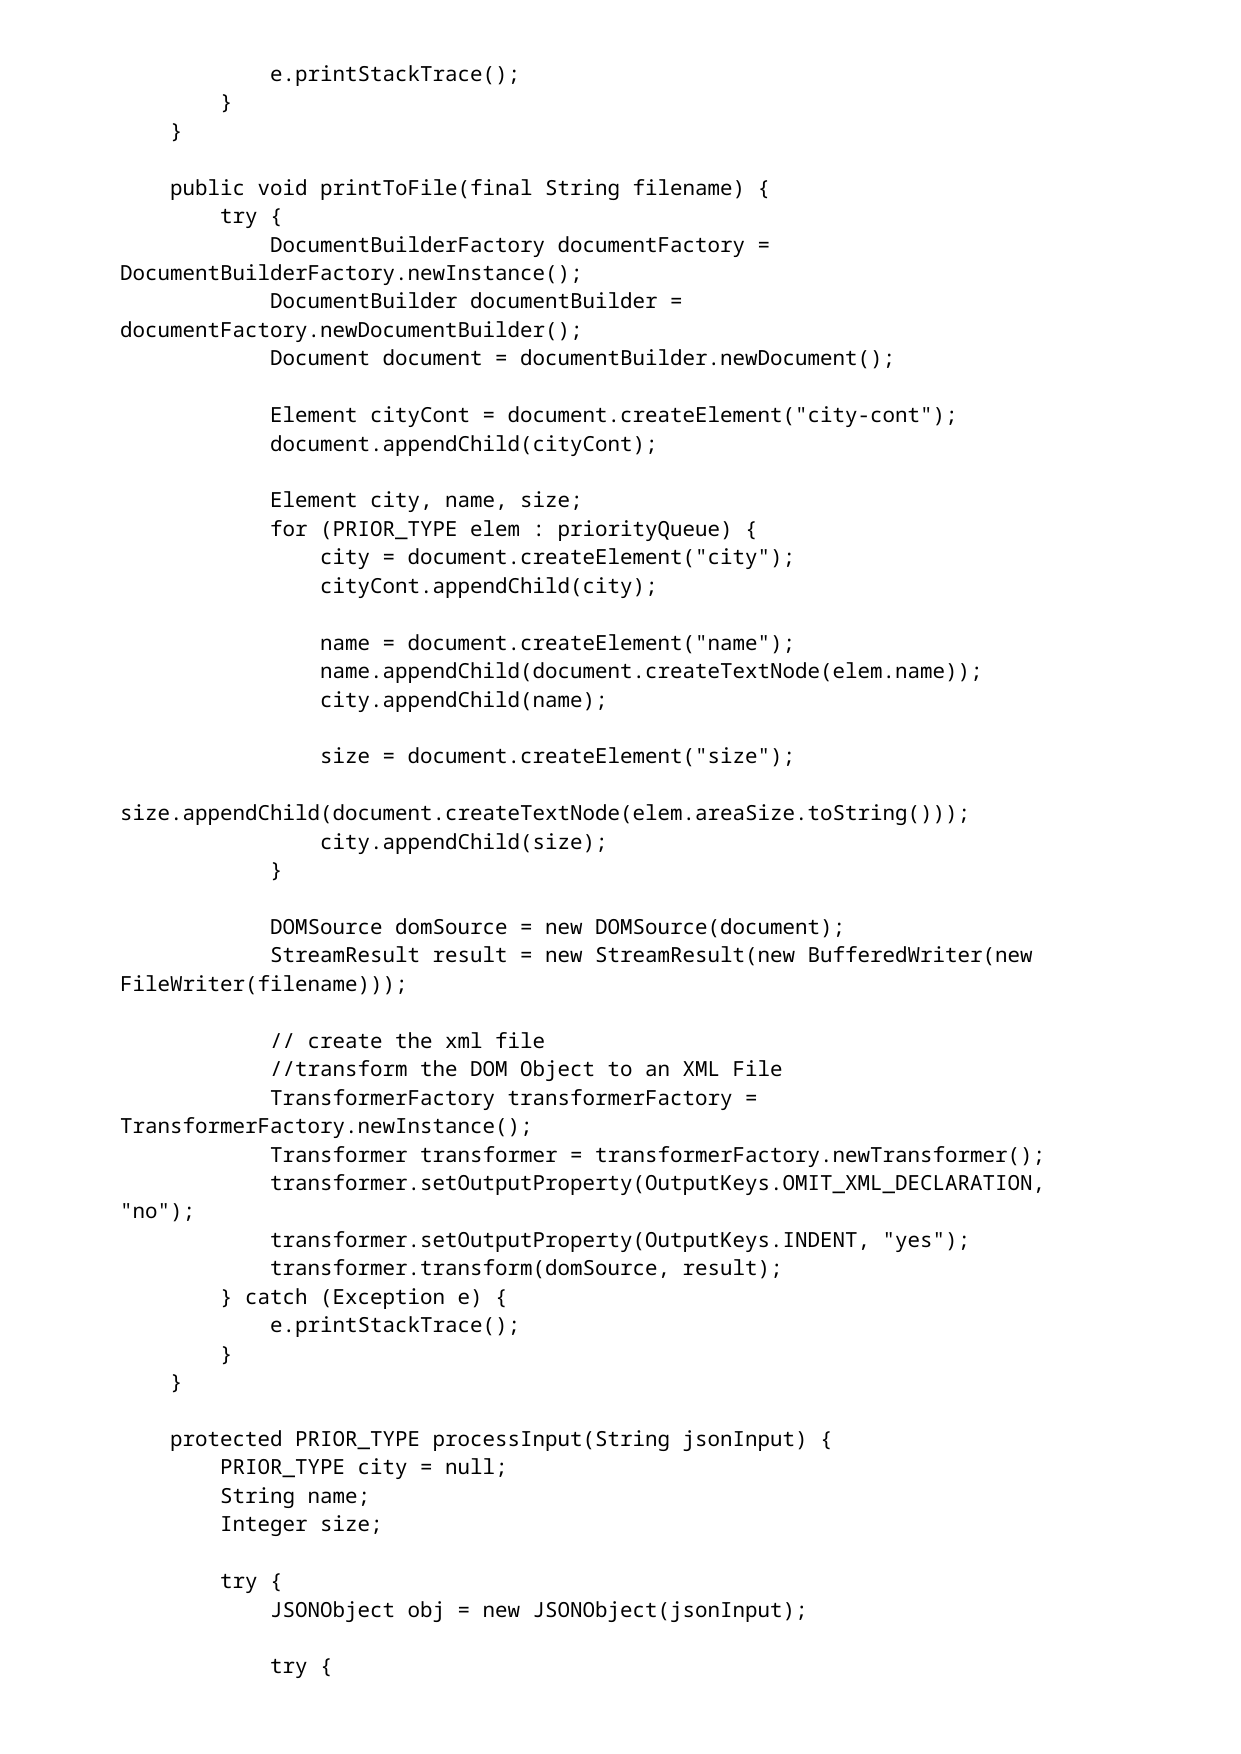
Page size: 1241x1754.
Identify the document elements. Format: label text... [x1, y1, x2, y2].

text name.appendChild(document.createTextNode(elem.name)); [120, 656, 1120, 685]
text city.appendChild(size); [120, 827, 1120, 855]
text city.appendChild(name); [120, 685, 1120, 713]
text Integer size; [120, 1509, 1120, 1538]
text try { [120, 1566, 1120, 1595]
text transformer.setOutputProperty(OutputKeys.OMIT_XML_DECLARATION, "no"); [120, 1168, 1120, 1225]
text // create the xml file [120, 1026, 1120, 1054]
text Transformer transformer = transformerFactory.newTransformer(); [120, 1140, 1120, 1168]
text DocumentBuilderFactory documentFactory = DocumentBuilderFactory.newInstance(); [120, 230, 1120, 287]
text StreamResult result = new StreamResult(new BufferedWriter(new FileWriter(filename))); [120, 941, 1120, 997]
text e.printStackTrace(); [120, 59, 1120, 87]
text } catch (Exception e) { [120, 1282, 1120, 1310]
text cityCont.appendChild(city); [120, 571, 1120, 599]
text protected PRIOR_TYPE processInput(String jsonInput) { [120, 1424, 1120, 1452]
text Document document = documentBuilder.newDocument(); [120, 343, 1120, 372]
text Element cityCont = document.createElement("city-cont"); [120, 400, 1120, 429]
text JSONObject obj = new JSONObject(jsonInput); [120, 1595, 1120, 1623]
text Element city, name, size; [120, 486, 1120, 514]
text } [120, 1367, 1120, 1396]
text try { [120, 201, 1120, 230]
text for (PRIOR_TYPE elem : priorityQueue) { [120, 514, 1120, 542]
text e.printStackTrace(); [120, 1310, 1120, 1339]
text } [120, 855, 1120, 884]
text size = document.createElement("size"); [120, 742, 1120, 770]
text city = document.createElement("city"); [120, 542, 1120, 571]
text size.appendChild(document.createTextNode(elem.areaSize.toString())); [120, 770, 1120, 827]
text PRIOR_TYPE city = null; [120, 1452, 1120, 1481]
text } [120, 87, 1120, 116]
text transformer.setOutputProperty(OutputKeys.INDENT, "yes"); [120, 1225, 1120, 1253]
text } [120, 116, 1120, 144]
text //transform the DOM Object to an XML File [120, 1054, 1120, 1083]
text DocumentBuilder documentBuilder = documentFactory.newDocumentBuilder(); [120, 287, 1120, 343]
text } [120, 1339, 1120, 1367]
text DOMSource domSource = new DOMSource(document); [120, 912, 1120, 941]
text String name; [120, 1481, 1120, 1509]
text public void printToFile(final String filename) { [120, 173, 1120, 201]
text transformer.transform(domSource, result); [120, 1253, 1120, 1282]
text name = document.createElement("name"); [120, 628, 1120, 656]
text TransformerFactory transformerFactory = TransformerFactory.newInstance(); [120, 1083, 1120, 1140]
text document.appendChild(cityCont); [120, 429, 1120, 457]
text try { [120, 1652, 1120, 1680]
